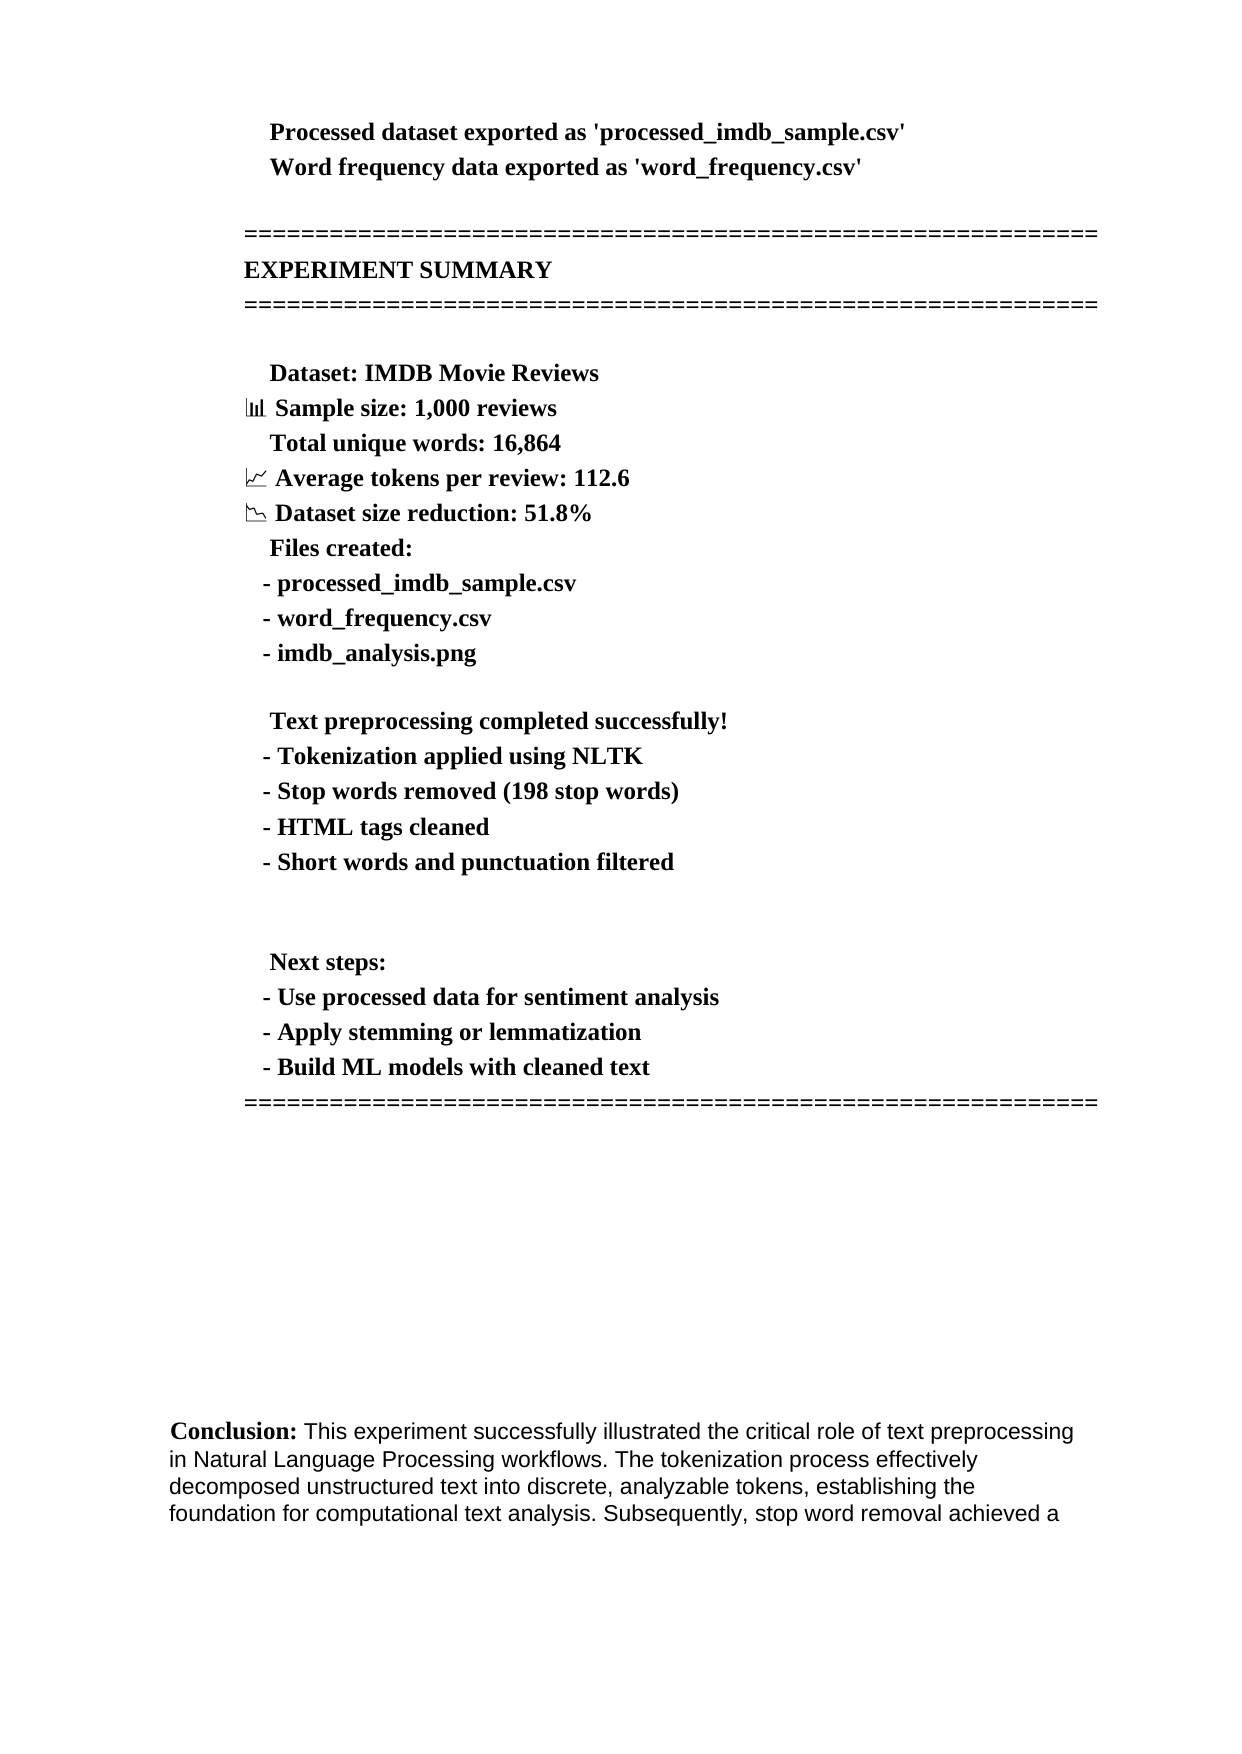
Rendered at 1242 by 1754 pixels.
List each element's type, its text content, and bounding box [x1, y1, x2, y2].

text - processed_imdb_sample.csv [169, 568, 1175, 597]
text - Stop words removed (198 stop words) [169, 776, 1175, 805]
text - imdb_analysis.png [169, 638, 1175, 667]
text 💾 Files created: [169, 533, 1175, 562]
text 🔤 Total unique words: 16,864 [169, 428, 1175, 457]
text ✅ Text preprocessing completed successfully! [169, 706, 1175, 735]
text 📉 Dataset size reduction: 51.8% [169, 498, 1175, 527]
text ============================================================ [169, 290, 1175, 318]
text - Build ML models with cleaned text [169, 1052, 1175, 1081]
text 📊 Sample size: 1,000 reviews [169, 393, 1175, 421]
text - Use processed data for sentiment analysis [169, 982, 1175, 1011]
text 📁 Dataset: IMDB Movie Reviews [169, 358, 1175, 386]
text ✅ Processed dataset exported as 'processed_imdb_sample.csv' [169, 117, 1175, 145]
text - Tokenization applied using NLTK [169, 741, 1175, 770]
text - Short words and punctuation filtered [169, 847, 1175, 875]
text ============================================================ [169, 219, 1175, 248]
text EXPERIMENT SUMMARY [169, 255, 1175, 283]
text 📈 Average tokens per review: 112.6 [169, 463, 1175, 492]
text - Apply stemming or lemmatization [169, 1017, 1175, 1046]
text 🎯 Next steps: [169, 947, 1175, 976]
text - HTML tags cleaned [169, 812, 1175, 840]
text ============================================================ [169, 1088, 1175, 1116]
text - word_frequency.csv [169, 603, 1175, 632]
text ✅ Word frequency data exported as 'word_frequency.csv' [169, 152, 1175, 181]
